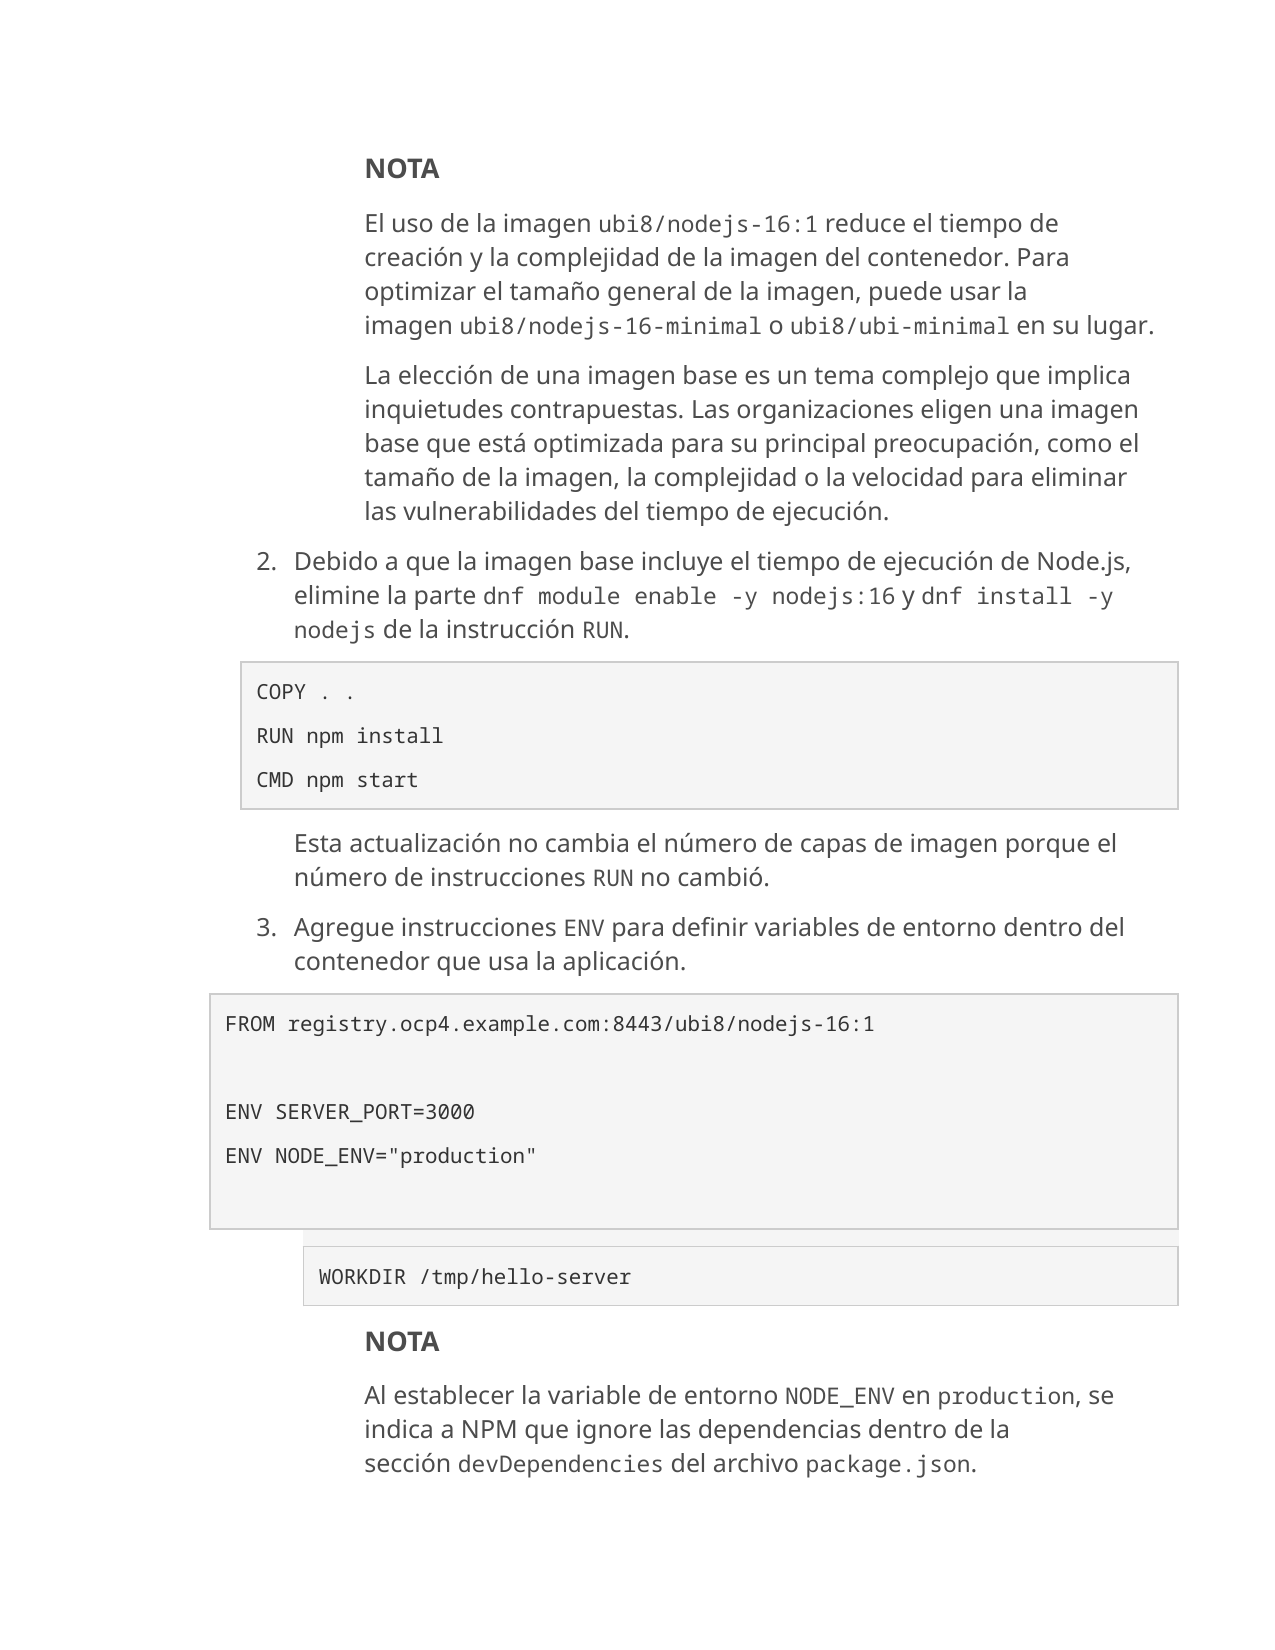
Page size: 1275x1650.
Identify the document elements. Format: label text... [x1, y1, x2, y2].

text Al establecer la variable de entorno NODE_ENV en production, se indica a NPM que ignore las dependencias dentro de la sección devDependencies del archivo package.json. [364, 1377, 1162, 1479]
text Esta actualización no cambia el número de capas de imagen porque el número de instrucciones RUN no cambió. [294, 826, 1162, 894]
text ENV NODE_ENV="production" [211, 1125, 1177, 1169]
text FROM registry.ocp4.example.com:8443/ubi8/nodejs-16:1 [211, 995, 1177, 1037]
text COPY . . [242, 663, 1177, 705]
text ENV SERVER_PORT=3000 [211, 1081, 1177, 1125]
list Debido a que la imagen base incluye el tiempo de ejecución de Node.js, elimine la parte dnf module enable -y nodejs:16 y dnf install -y nodejs de la instrucción RUN. [256, 543, 1162, 645]
text La elección de una imagen base es un tema complejo que implica inquietudes contrapuestas. Las organizaciones eligen una imagen base que está optimizada para su principal preocupación, como el tamaño de la imagen, la complejidad o la velocidad para eliminar las vulnerabilidades del tiempo de ejecución. [364, 357, 1162, 528]
text CMD npm start [242, 749, 1177, 808]
list Agregue instrucciones ENV para definir variables de entorno dentro del contenedor que usa la aplicación. [256, 909, 1162, 977]
subtitle NOTA [364, 150, 1162, 187]
text RUN npm install [242, 705, 1177, 749]
text El uso de la imagen ubi8/nodejs-16:1 reduce el tiempo de creación y la complejidad de la imagen del contenedor. Para optimizar el tamaño general de la imagen, puede usar la imagen ubi8/nodejs-16-minimal o ubi8/ubi-minimal en su lugar. [364, 205, 1162, 342]
text WORKDIR /tmp/hello-server [304, 1247, 1177, 1305]
subtitle NOTA [364, 1322, 1162, 1359]
